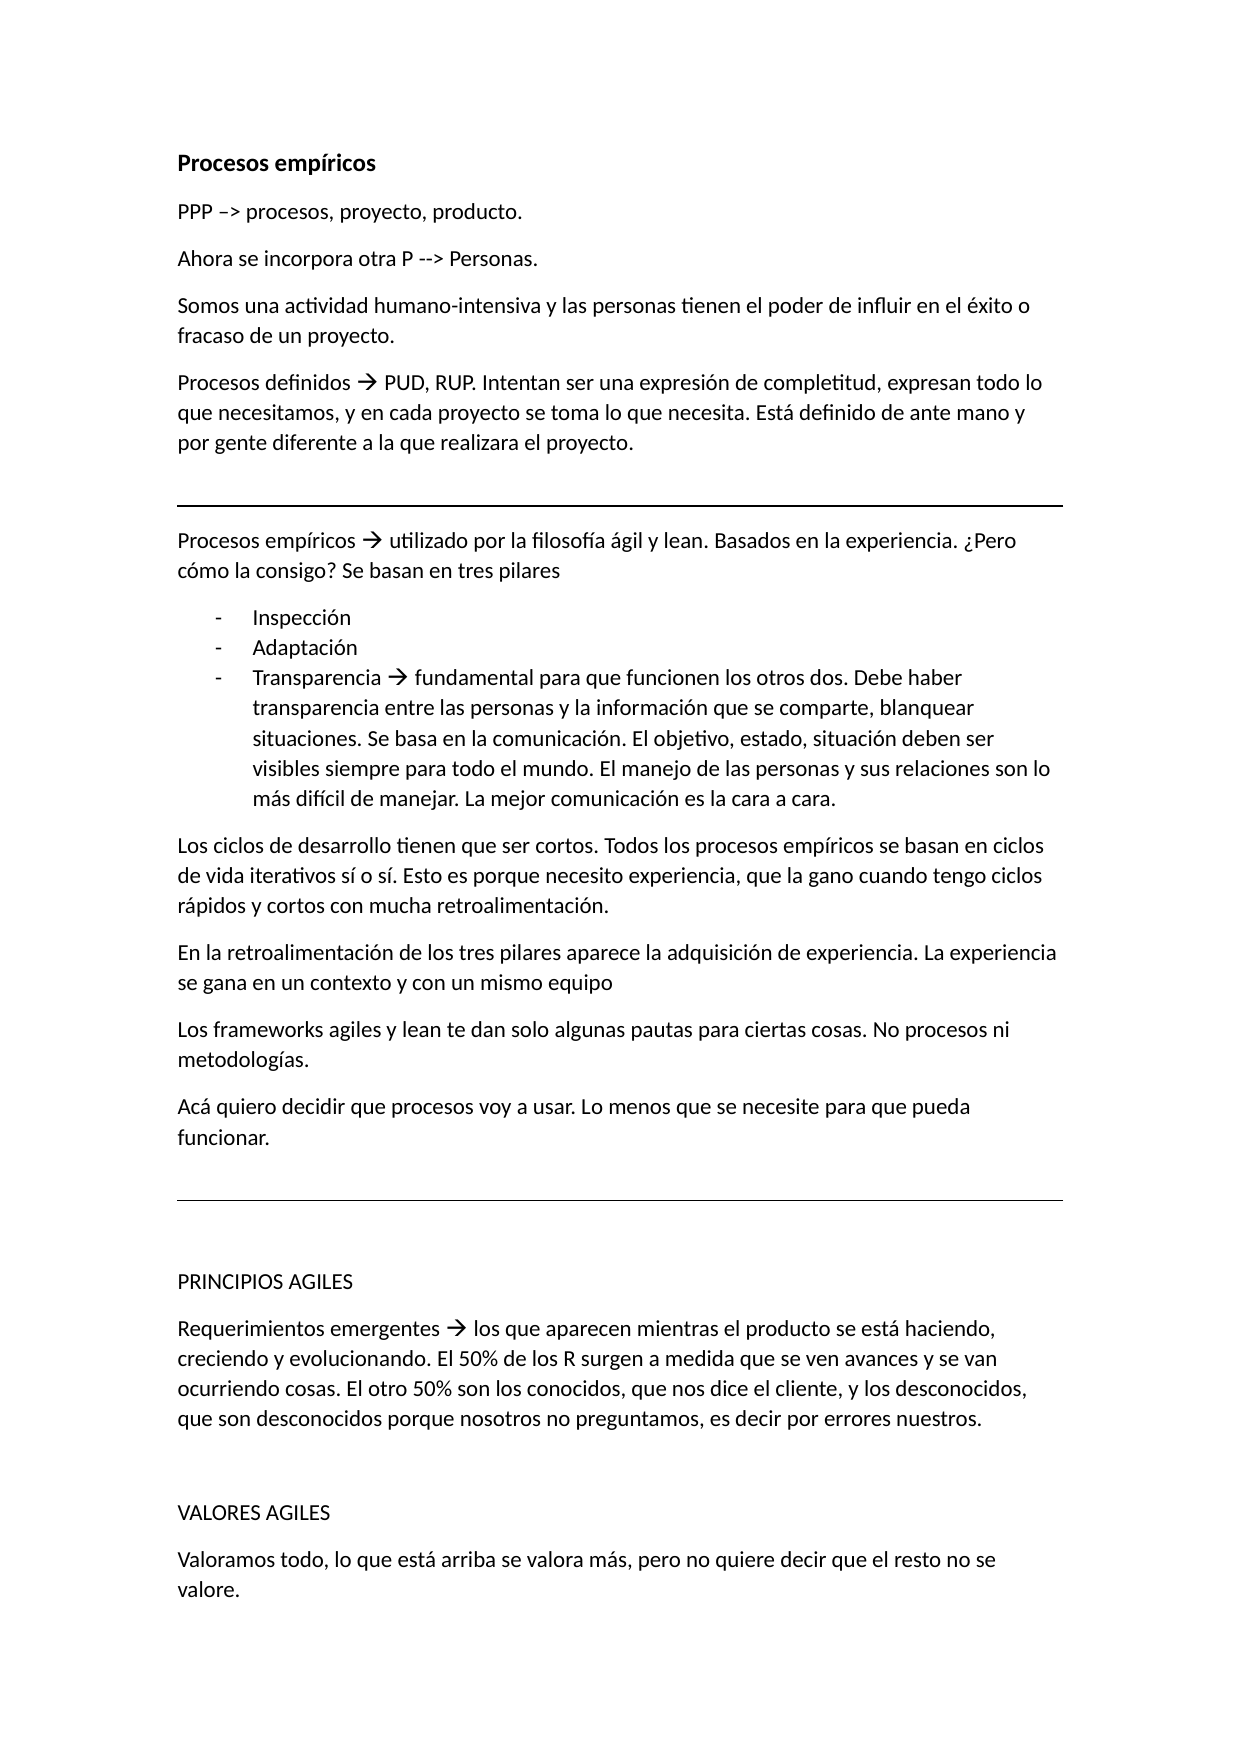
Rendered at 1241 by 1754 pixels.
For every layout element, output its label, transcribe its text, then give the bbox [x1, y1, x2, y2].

text Acá quiero decidir que procesos voy a usar. Lo menos que se necesite para que pueda funcionar. [177, 1092, 1063, 1151]
text Requerimientos emergentes los que aparecen mientras el producto se está haciendo, creciendo y evolucionando. El 50% de los R surgen a medida que se ven avances y se van ocurriendo cosas. El otro 50% son los conocidos, que nos dice el cliente, y los desconocidos, que son desconocidos porque nosotros no preguntamos, es decir por errores nuestros. [177, 1314, 1063, 1432]
text Valoramos todo, lo que está arriba se valora más, pero no quiere decir que el resto no se valore. [177, 1545, 1063, 1603]
text PPP –> procesos, proyecto, producto. [177, 197, 1063, 225]
text Procesos empíricos [177, 148, 1063, 178]
text Procesos definidos PUD, RUP. Intentan ser una expresión de completitud, expresan todo lo que necesitamos, y en cada proyecto se toma lo que necesita. Está definido de ante mano y por gente diferente a la que realizara el proyecto. [177, 368, 1063, 456]
text Los frameworks agiles y lean te dan solo algunas pautas para ciertas cosas. No procesos ni metodologías. [177, 1015, 1063, 1074]
text Procesos empíricos utilizado por la filosofía ágil y lean. Basados en la experiencia. ¿Pero cómo la consigo? Se basan en tres pilares [177, 526, 1063, 584]
list Transparencia fundamental para que funcionen los otros dos. Debe haber transparencia entre las personas y la información que se comparte, blanquear situaciones. Se basa en la comunicación. El objetivo, estado, situación deben ser visibles siempre para todo el mundo. El manejo de las personas y sus relaciones son lo más difícil de manejar. La mejor comunicación es la cara a cara. [215, 663, 1063, 812]
text Somos una actividad humano-intensiva y las personas tienen el poder de influir en el éxito o fracaso de un proyecto. [177, 291, 1063, 349]
list Adaptación [215, 633, 1063, 661]
text Ahora se incorpora otra P --> Personas. [177, 244, 1063, 272]
list Inspección [215, 603, 1063, 631]
text PRINCIPIOS AGILES [177, 1267, 1063, 1295]
text VALORES AGILES [177, 1498, 1063, 1526]
text Los ciclos de desarrollo tienen que ser cortos. Todos los procesos empíricos se basan en ciclos de vida iterativos sí o sí. Esto es porque necesito experiencia, que la gano cuando tengo ciclos rápidos y cortos con mucha retroalimentación. [177, 831, 1063, 919]
text En la retroalimentación de los tres pilares aparece la adquisición de experiencia. La experiencia se gana en un contexto y con un mismo equipo [177, 938, 1063, 997]
